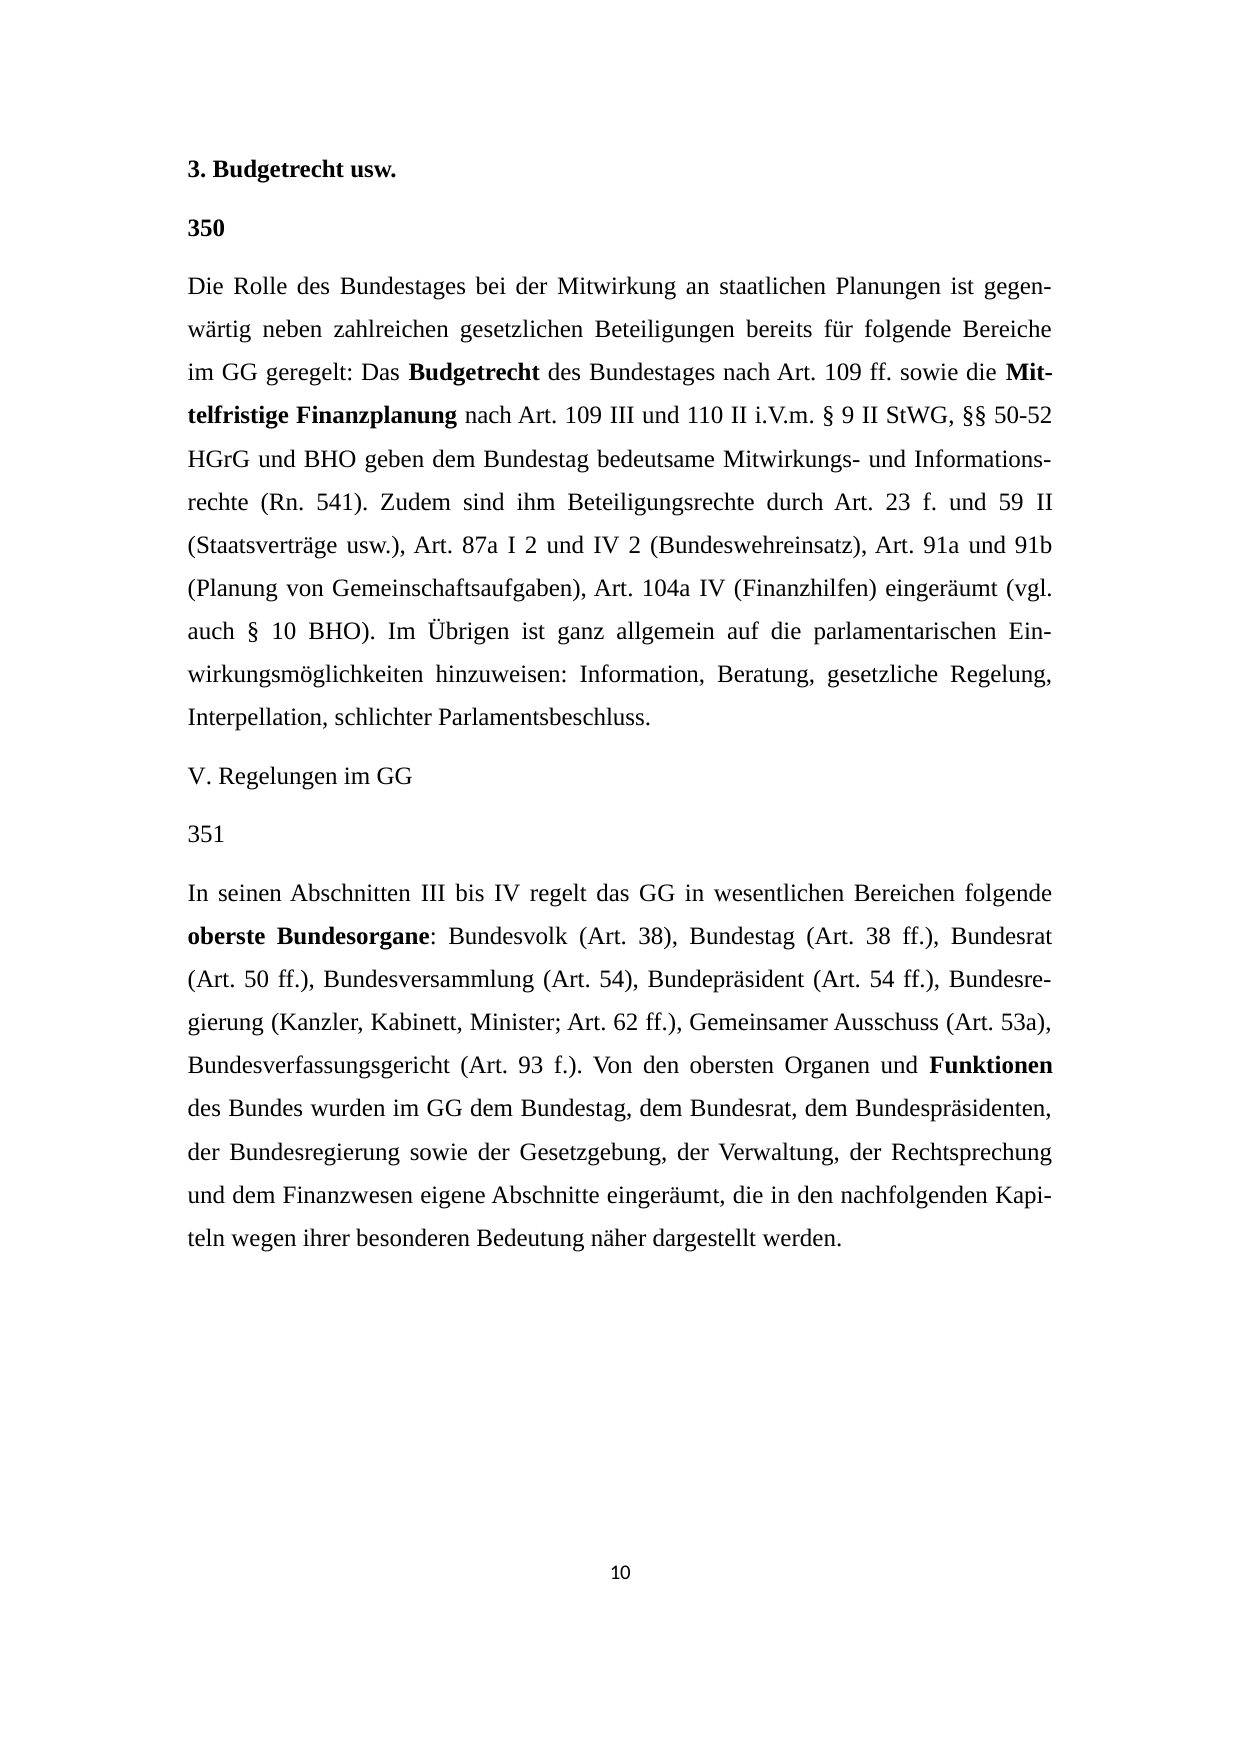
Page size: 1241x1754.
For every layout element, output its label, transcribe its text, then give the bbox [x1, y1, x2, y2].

text Die Rolle des Bundestages bei der Mitwirkung an staatlichen Planungen ist gegen-wärtig neben zahlreichen gesetzlichen Beteiligungen bereits für folgende Bereiche im GG geregelt: Das Budgetrecht des Bundestages nach Art. 109 ff. sowie die Mit-telfristige Finanzplanung nach Art. 109 III und 110 II i.V.m. § 9 II StWG, §§ 50-52 HGrG und BHO geben dem Bundestag bedeutsame Mitwirkungs- und Informations- rechte (Rn. 541). Zudem sind ihm Beteiligungsrechte durch Art. 23 f. und 59 II (Staatsverträge usw.), Art. 87a I 2 und IV 2 (Bundeswehreinsatz), Art. 91a und 91b (Planung von Gemeinschaftsaufgaben), Art. 104a IV (Finanzhilfen) eingeräumt (vgl. auch § 10 BHO). Im Übrigen ist ganz allgemein auf die parlamentarischen Ein-wirkungsmöglichkeiten hinzuweisen: Information, Beratung, gesetzliche Regelung, Interpellation, schlichter Parlamentsbeschluss. [187, 267, 1053, 736]
text 350 [187, 208, 1053, 246]
text V. Regelungen im GG [187, 757, 1053, 794]
text In seinen Abschnitten III bis IV regelt das GG in wesentlichen Bereichen folgende oberste Bundesorgane: Bundesvolk (Art. 38), Bundestag (Art. 38 ff.), Bundesrat (Art. 50 ff.), Bundesversammlung (Art. 54), Bundepräsident (Art. 54 ff.), Bundesre-gierung (Kanzler, Kabinett, Minister; Art. 62 ff.), Gemeinsamer Ausschuss (Art. 53a), Bundesverfassungsgericht (Art. 93 f.). Von den obersten Organen und Funktionen des Bundes wurden im GG dem Bundestag, dem Bundesrat, dem Bundespräsidenten, der Bundesregierung sowie der Gesetzgebung, der Verwaltung, der Rechtsprechung und dem Finanzwesen eigene Abschnitte eingeräumt, die in den nachfolgenden Kapi-teln wegen ihrer besonderen Bedeutung näher dargestellt werden. [187, 873, 1053, 1256]
text 3. Budgetrecht usw. [187, 150, 1053, 187]
text 351 [187, 815, 1053, 852]
